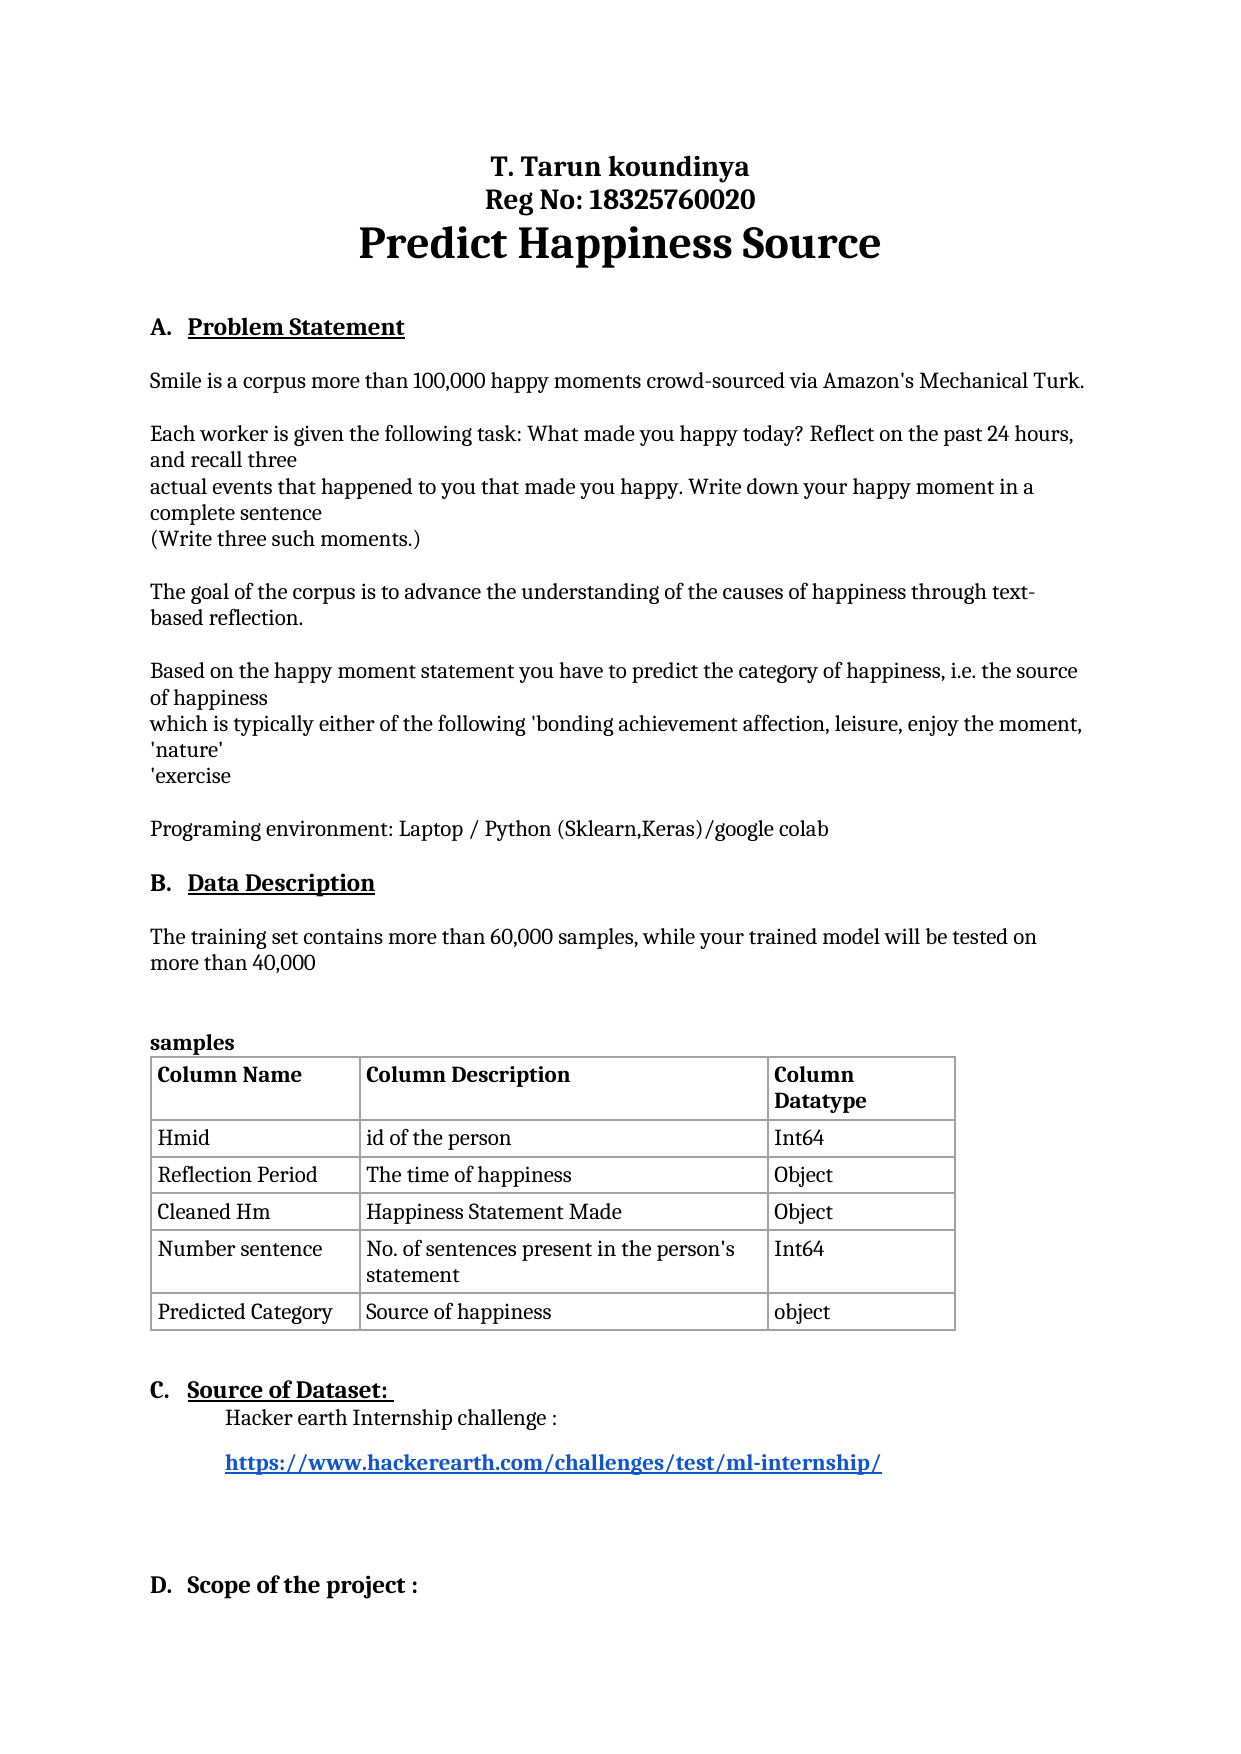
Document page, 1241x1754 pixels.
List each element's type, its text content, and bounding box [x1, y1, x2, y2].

table_header Column Description [361, 1058, 767, 1119]
table_cell Cleaned Hm [152, 1194, 359, 1229]
text Predict Happiness Source [150, 217, 1090, 270]
table_cell The time of happiness [361, 1158, 767, 1192]
text samples [150, 1029, 1090, 1056]
table_header Column Name [152, 1058, 359, 1119]
list Data Description [150, 869, 1090, 897]
text 'exercise [150, 763, 1090, 790]
table_cell Int64 [769, 1231, 954, 1292]
table_cell Source of happiness [361, 1294, 767, 1329]
table_cell No. of sentences present in the person's statement [361, 1231, 767, 1292]
text Reg No: 18325760020 [150, 183, 1090, 217]
table_cell Int64 [769, 1121, 954, 1156]
table_cell Object [769, 1194, 954, 1229]
text Smile is a corpus more than 100,000 happy moments crowd-sourced via Amazon's Mechanical Turk. [150, 368, 1090, 394]
list Source of Dataset: [150, 1376, 1090, 1405]
table_cell Number sentence [152, 1231, 359, 1292]
text Each worker is given the following task: What made you happy today? Reflect on the past 24 hours, and recall three [150, 421, 1090, 473]
text The training set contains more than 60,000 samples, while your trained model will be tested on more than 40,000 [150, 924, 1090, 977]
text (Write three such moments.) [150, 526, 1090, 552]
table_cell object [769, 1294, 954, 1329]
table_cell Happiness Statement Made [361, 1194, 767, 1229]
list Problem Statement [150, 313, 1090, 342]
text The goal of the corpus is to advance the understanding of the causes of happiness through text-based reflection. [150, 579, 1090, 632]
table_cell Reflection Period [152, 1158, 359, 1192]
table_header Column Datatype [769, 1058, 954, 1119]
text Hacker earth Internship challenge : [225, 1405, 1090, 1431]
table_cell Hmid [152, 1121, 359, 1156]
text T. Tarun koundinya [150, 150, 1090, 183]
text Programing environment: Laptop / Python (Sklearn,Keras)/google colab [150, 816, 1090, 842]
table_cell id of the person [361, 1121, 767, 1156]
text actual events that happened to you that made you happy. Write down your happy moment in a complete sentence [150, 473, 1090, 526]
text which is typically either of the following 'bonding achievement affection, leisure, enjoy the moment, 'nature' [150, 711, 1090, 763]
table_cell Predicted Category [152, 1294, 359, 1329]
list Scope of the project : [150, 1571, 1090, 1599]
table_cell Object [769, 1158, 954, 1192]
text https://www.hackerearth.com/challenges/test/ml-internship/ [225, 1450, 1090, 1507]
text Based on the happy moment statement you have to predict the category of happiness, i.e. the source of happiness [150, 658, 1090, 711]
